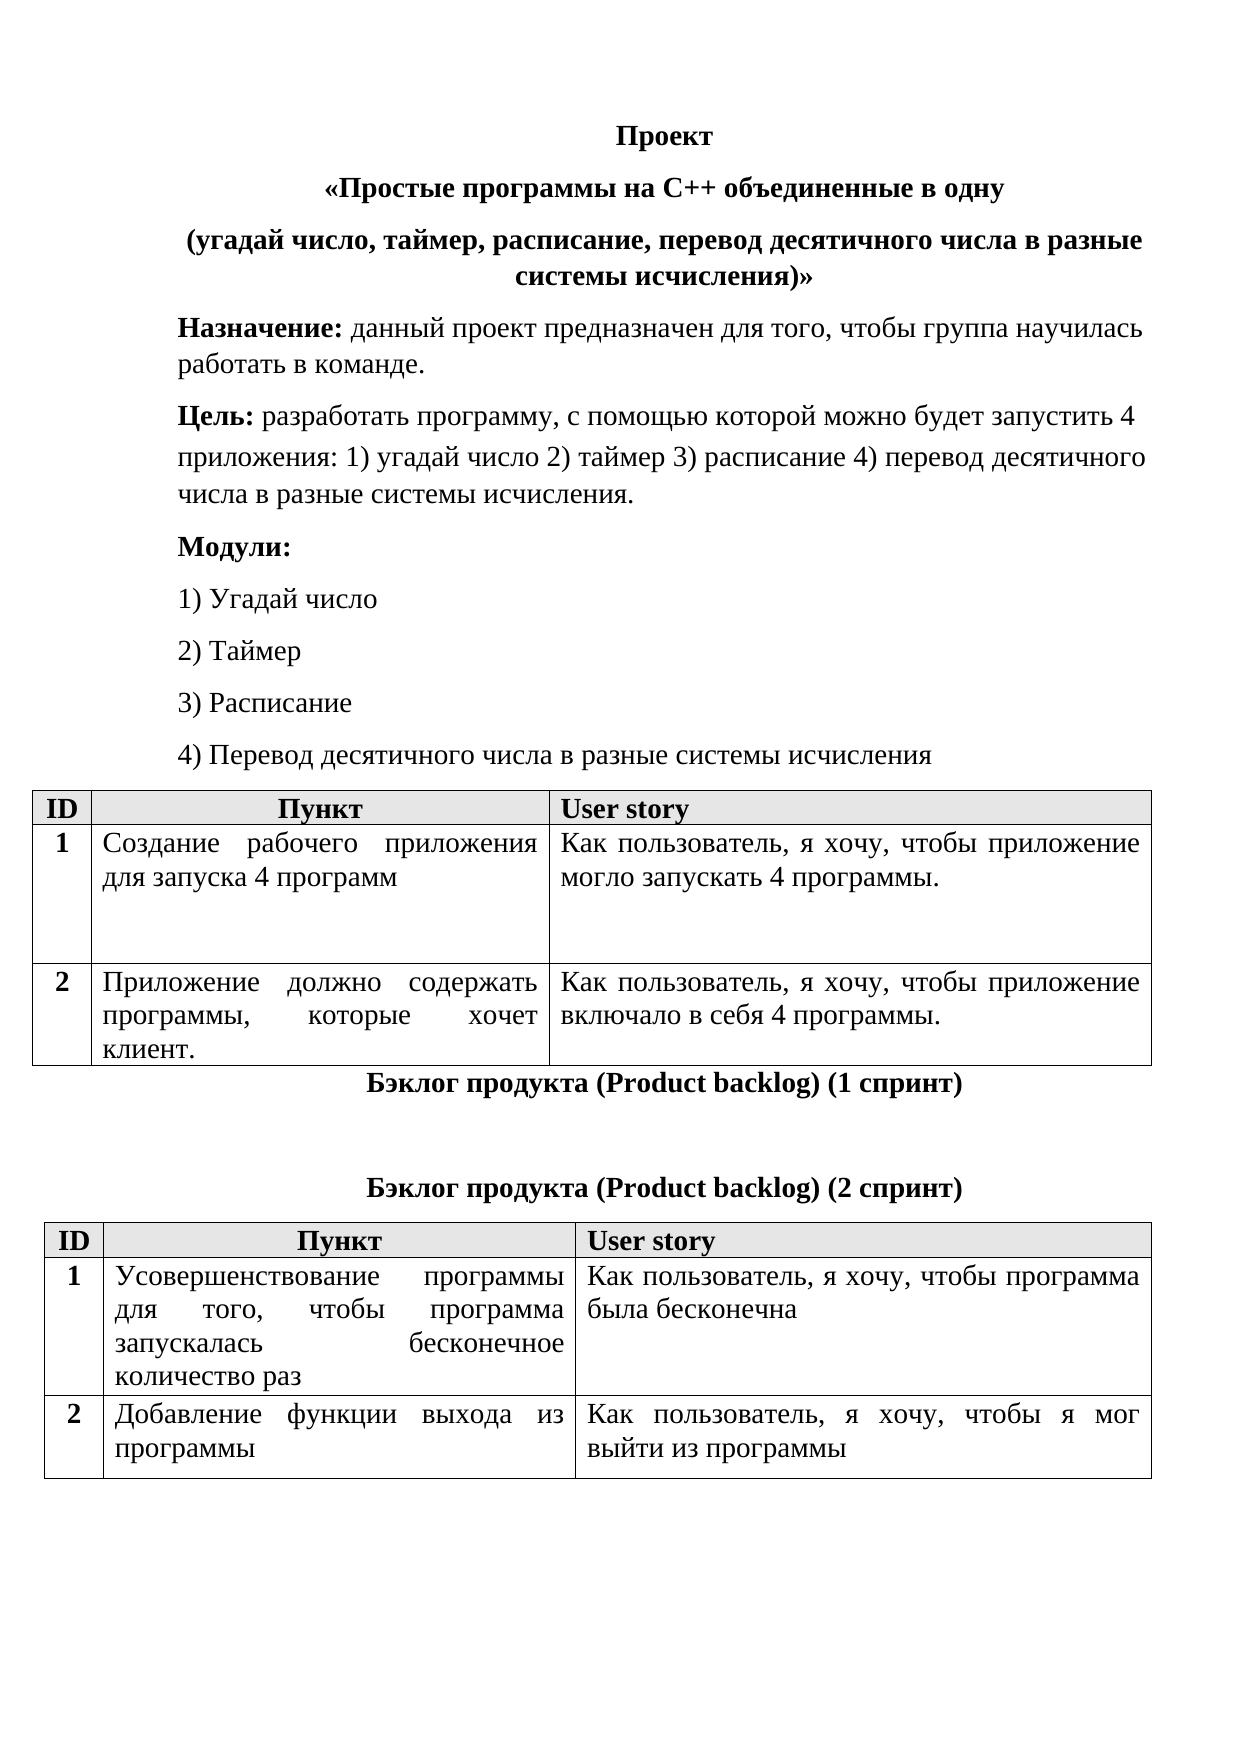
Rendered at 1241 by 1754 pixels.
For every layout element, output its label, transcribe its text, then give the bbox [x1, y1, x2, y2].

table_cell 2 [45, 1396, 103, 1478]
text Цель: разработать программу, с помощью которой можно будет запустить 4 приложения: 1) угадай число 2) таймер 3) расписание 4) перевод десятичного числа в разные системы исчисления. [177, 398, 1152, 510]
text Бэклог продукта (Product backlog) (1 спринт) [177, 1066, 1152, 1099]
text Модули: [177, 529, 1152, 562]
text Назначение: данный проект предназначен для того, чтобы группа научилась работать в команде. [177, 310, 1152, 379]
table_cell Как пользователь, я хочу, чтобы я мог выйти из программы [576, 1396, 1151, 1478]
table_header ID [45, 1223, 103, 1257]
text Проект [177, 118, 1152, 152]
text Бэклог продукта (Product backlog) (2 спринт) [177, 1170, 1152, 1203]
table_cell Как пользователь, я хочу, чтобы программа была бесконечна [576, 1258, 1151, 1395]
table_cell Приложение должно содержать программы, которые хочет клиент. [92, 964, 549, 1064]
table_header ID [33, 791, 91, 824]
text 3) Расписание [177, 685, 1152, 719]
table_cell Добавление функции выхода из программы [104, 1396, 575, 1478]
text 1) Угадай число [177, 581, 1152, 614]
table_cell Создание рабочего приложения для запуска 4 программ [92, 825, 549, 963]
table_cell Как пользователь, я хочу, чтобы приложение включало в себя 4 программы. [550, 964, 1151, 1064]
table_cell Как пользователь, я хочу, чтобы приложение могло запускать 4 программы. [550, 825, 1151, 963]
table_cell 1 [33, 825, 91, 963]
text «Простые программы на С++ объединенные в одну [177, 170, 1152, 204]
table_cell Усовершенствование программы для того, чтобы программа запускалась бесконечное количество раз [104, 1258, 575, 1395]
table_header Пункт [92, 791, 549, 824]
table_header User story [576, 1223, 1151, 1257]
text 4) Перевод десятичного числа в разные системы исчисления [177, 737, 1152, 771]
table_header User story [550, 791, 1151, 824]
text 2) Таймер [177, 633, 1152, 667]
table_cell 2 [33, 964, 91, 1064]
text (угадай число, таймер, расписание, перевод десятичного числа в разные системы исчисления)» [177, 222, 1152, 292]
table_header Пункт [104, 1223, 575, 1257]
table_cell 1 [45, 1258, 103, 1395]
